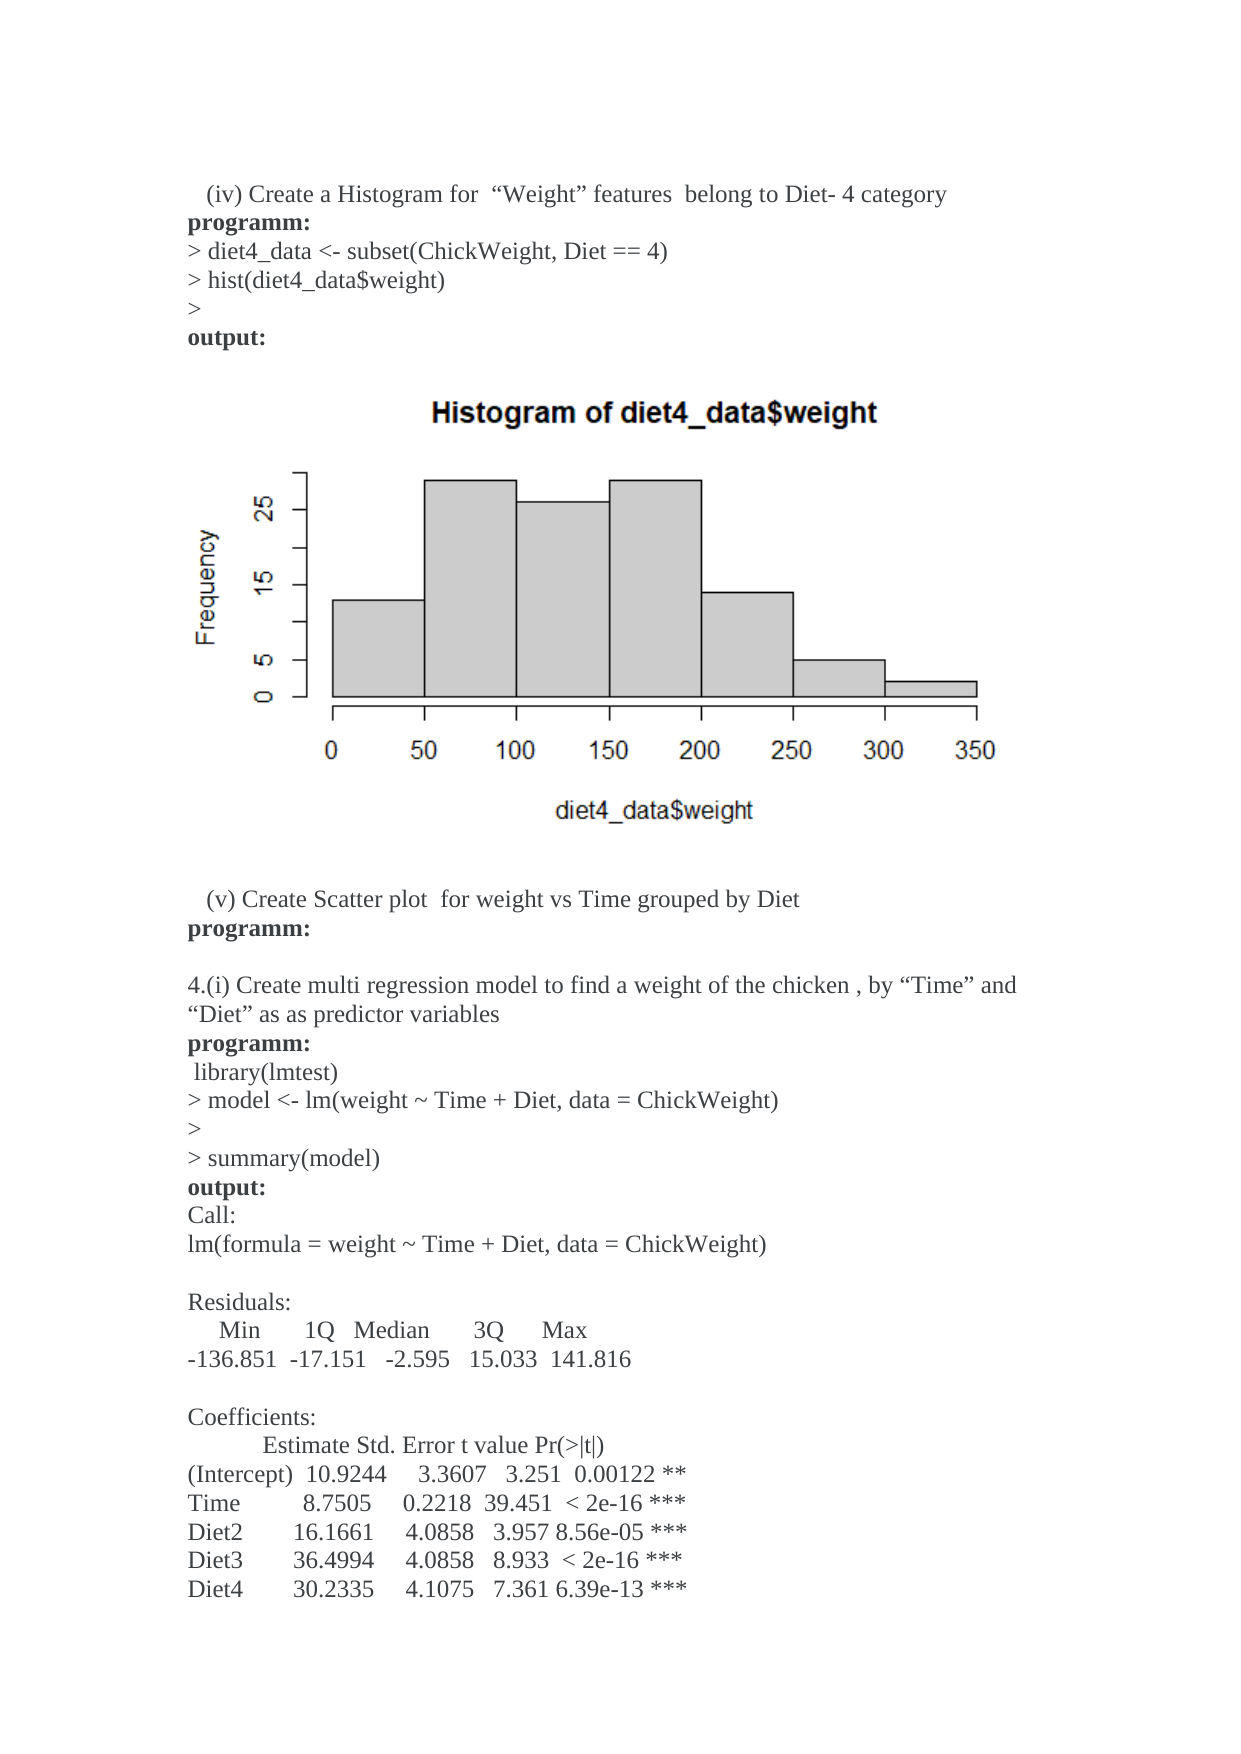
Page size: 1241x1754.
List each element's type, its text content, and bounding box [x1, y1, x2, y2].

text > [187, 294, 1053, 322]
text library(lmtest) [187, 1057, 1053, 1085]
text lm(formula = weight ~ Time + Diet, data = ChickWeight) [187, 1229, 1053, 1258]
text > [187, 1114, 1053, 1143]
text Diet4 30.2335 4.1075 7.361 6.39e-13 *** [187, 1574, 1053, 1603]
text Call: [187, 1200, 1053, 1229]
text programm: [187, 1028, 1053, 1057]
text -136.851 -17.151 -2.595 15.033 141.816 [187, 1344, 1053, 1373]
text Diet3 36.4994 4.0858 8.933 < 2e-16 *** [187, 1545, 1053, 1574]
text > model <- lm(weight ~ Time + Diet, data = ChickWeight) [187, 1085, 1053, 1114]
text Coefficients: [187, 1402, 1053, 1430]
text output: [187, 1172, 1053, 1200]
text (iv) Create a Histogram for “Weight” features belong to Diet- 4 category [187, 150, 1053, 207]
text > hist(diet4_data$weight) [187, 265, 1053, 294]
text > diet4_data <- subset(ChickWeight, Diet == 4) [187, 236, 1053, 265]
text Min 1Q Median 3Q Max [187, 1315, 1053, 1344]
text (Intercept) 10.9244 3.3607 3.251 0.00122 ** [187, 1459, 1053, 1488]
text Estimate Std. Error t value Pr(>|t|) [187, 1430, 1053, 1459]
text Time 8.7505 0.2218 39.451 < 2e-16 *** [187, 1488, 1053, 1517]
text Residuals: [187, 1287, 1053, 1315]
text > summary(model) [187, 1143, 1053, 1172]
text output: [187, 322, 1053, 351]
text (v) Create Scatter plot for weight vs Time grouped by Diet programm: 4.(i) Create multi regression model to find a weight of the chicken , by “Time” and “Diet” as as predictor variables [187, 856, 1053, 1028]
text programm: [187, 207, 1053, 236]
text Diet2 16.1661 4.0858 3.957 8.56e-05 *** [187, 1517, 1053, 1545]
